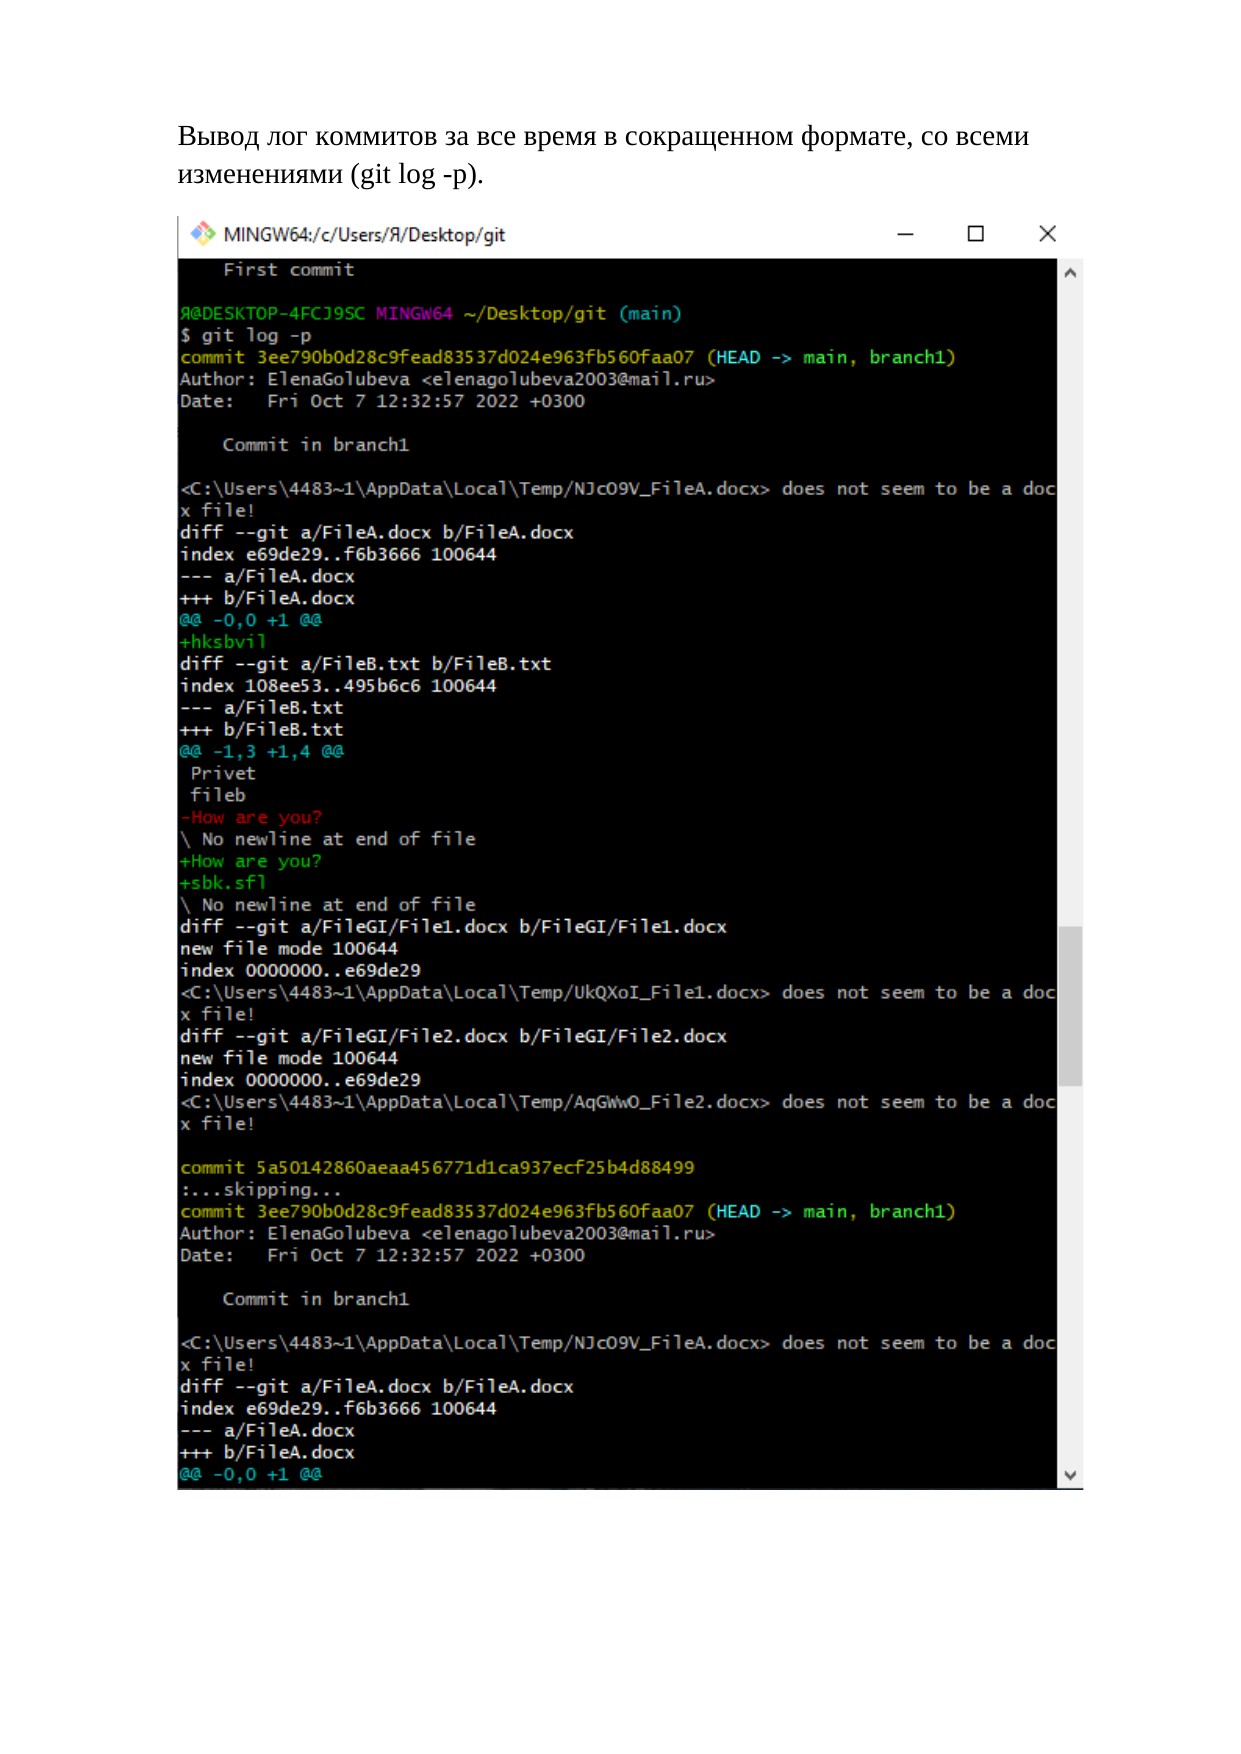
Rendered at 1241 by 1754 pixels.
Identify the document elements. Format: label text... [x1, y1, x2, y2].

text Вывод лог коммитов за все время в сокращенном формате, со всеми изменениями (git log -p). [177, 118, 1181, 190]
picture [177, 216, 1084, 1490]
